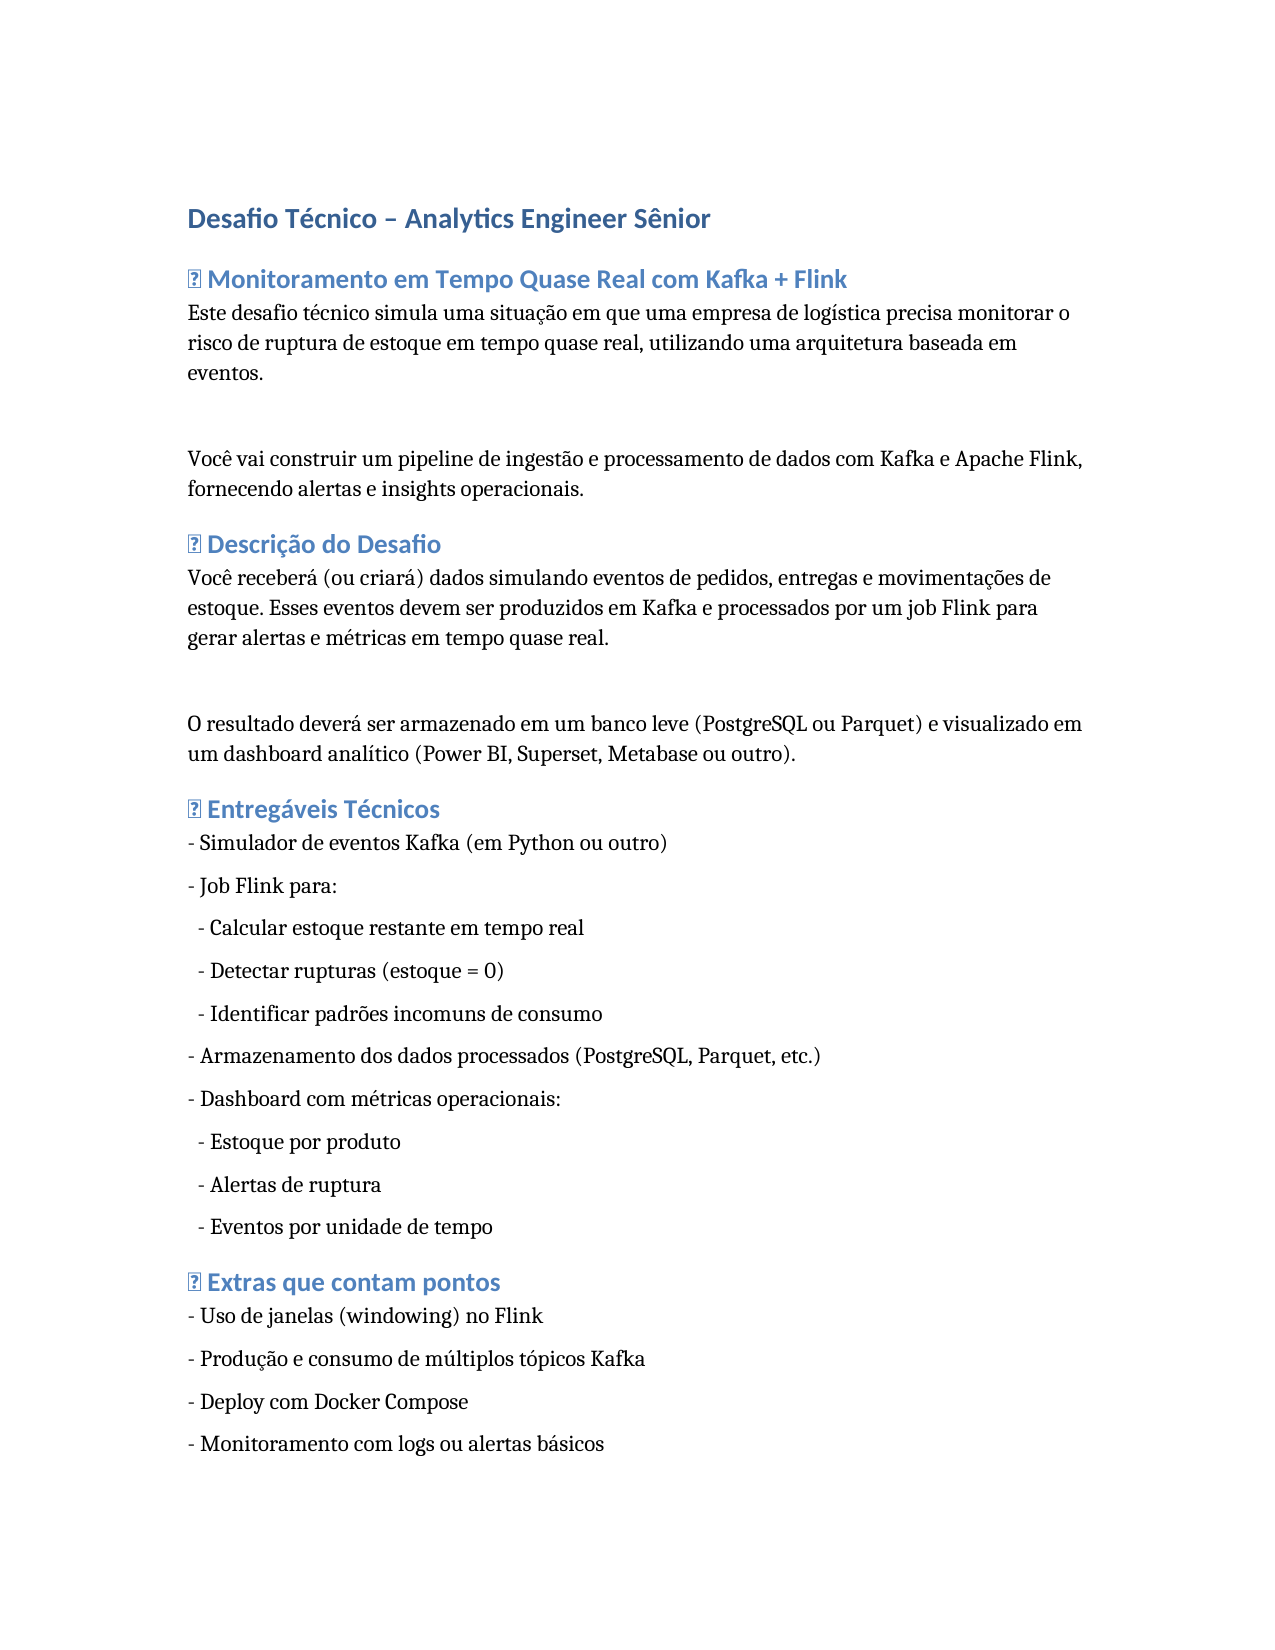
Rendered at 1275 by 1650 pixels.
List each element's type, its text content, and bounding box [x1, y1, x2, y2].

text - Calcular estoque restante em tempo real [187, 915, 1087, 941]
text Você receberá (ou criará) dados simulando eventos de pedidos, entregas e movimentações de estoque. Esses eventos devem ser produzidos em Kafka e processados por um job Flink para gerar alertas e métricas em tempo quase real. [187, 565, 1087, 651]
text - Eventos por unidade de tempo [187, 1214, 1087, 1240]
subtitle 🎯 Monitoramento em Tempo Quase Real com Kafka + Flink [187, 262, 1087, 295]
text Este desafio técnico simula uma situação em que uma empresa de logística precisa monitorar o risco de ruptura de estoque em tempo quase real, utilizando uma arquitetura baseada em eventos. [187, 300, 1087, 386]
text - Detectar rupturas (estoque = 0) [187, 958, 1087, 984]
text - Job Flink para: [187, 872, 1087, 899]
text - Simulador de eventos Kafka (em Python ou outro) [187, 830, 1087, 856]
text - Armazenamento dos dados processados (PostgreSQL, Parquet, etc.) [187, 1043, 1087, 1069]
text Você vai construir um pipeline de ingestão e processamento de dados com Kafka e Apache Flink, fornecendo alertas e insights operacionais. [187, 446, 1087, 502]
subtitle Desafio Técnico – Analytics Engineer Sênior [187, 200, 1087, 236]
subtitle 🧪 Descrição do Desafio [187, 527, 1087, 560]
text - Deploy com Docker Compose [187, 1388, 1087, 1415]
text - Dashboard com métricas operacionais: [187, 1086, 1087, 1112]
text - Identificar padrões incomuns de consumo [187, 1001, 1087, 1027]
text - Produção e consumo de múltiplos tópicos Kafka [187, 1346, 1087, 1372]
text - Uso de janelas (windowing) no Flink [187, 1303, 1087, 1329]
text - Alertas de ruptura [187, 1171, 1087, 1198]
text - Monitoramento com logs ou alertas básicos [187, 1431, 1087, 1457]
text O resultado deverá ser armazenado em um banco leve (PostgreSQL ou Parquet) e visualizado em um dashboard analítico (Power BI, Superset, Metabase ou outro). [187, 711, 1087, 767]
subtitle ✨ Extras que contam pontos [187, 1265, 1087, 1298]
text - Estoque por produto [187, 1129, 1087, 1155]
subtitle 🔧 Entregáveis Técnicos [187, 792, 1087, 825]
